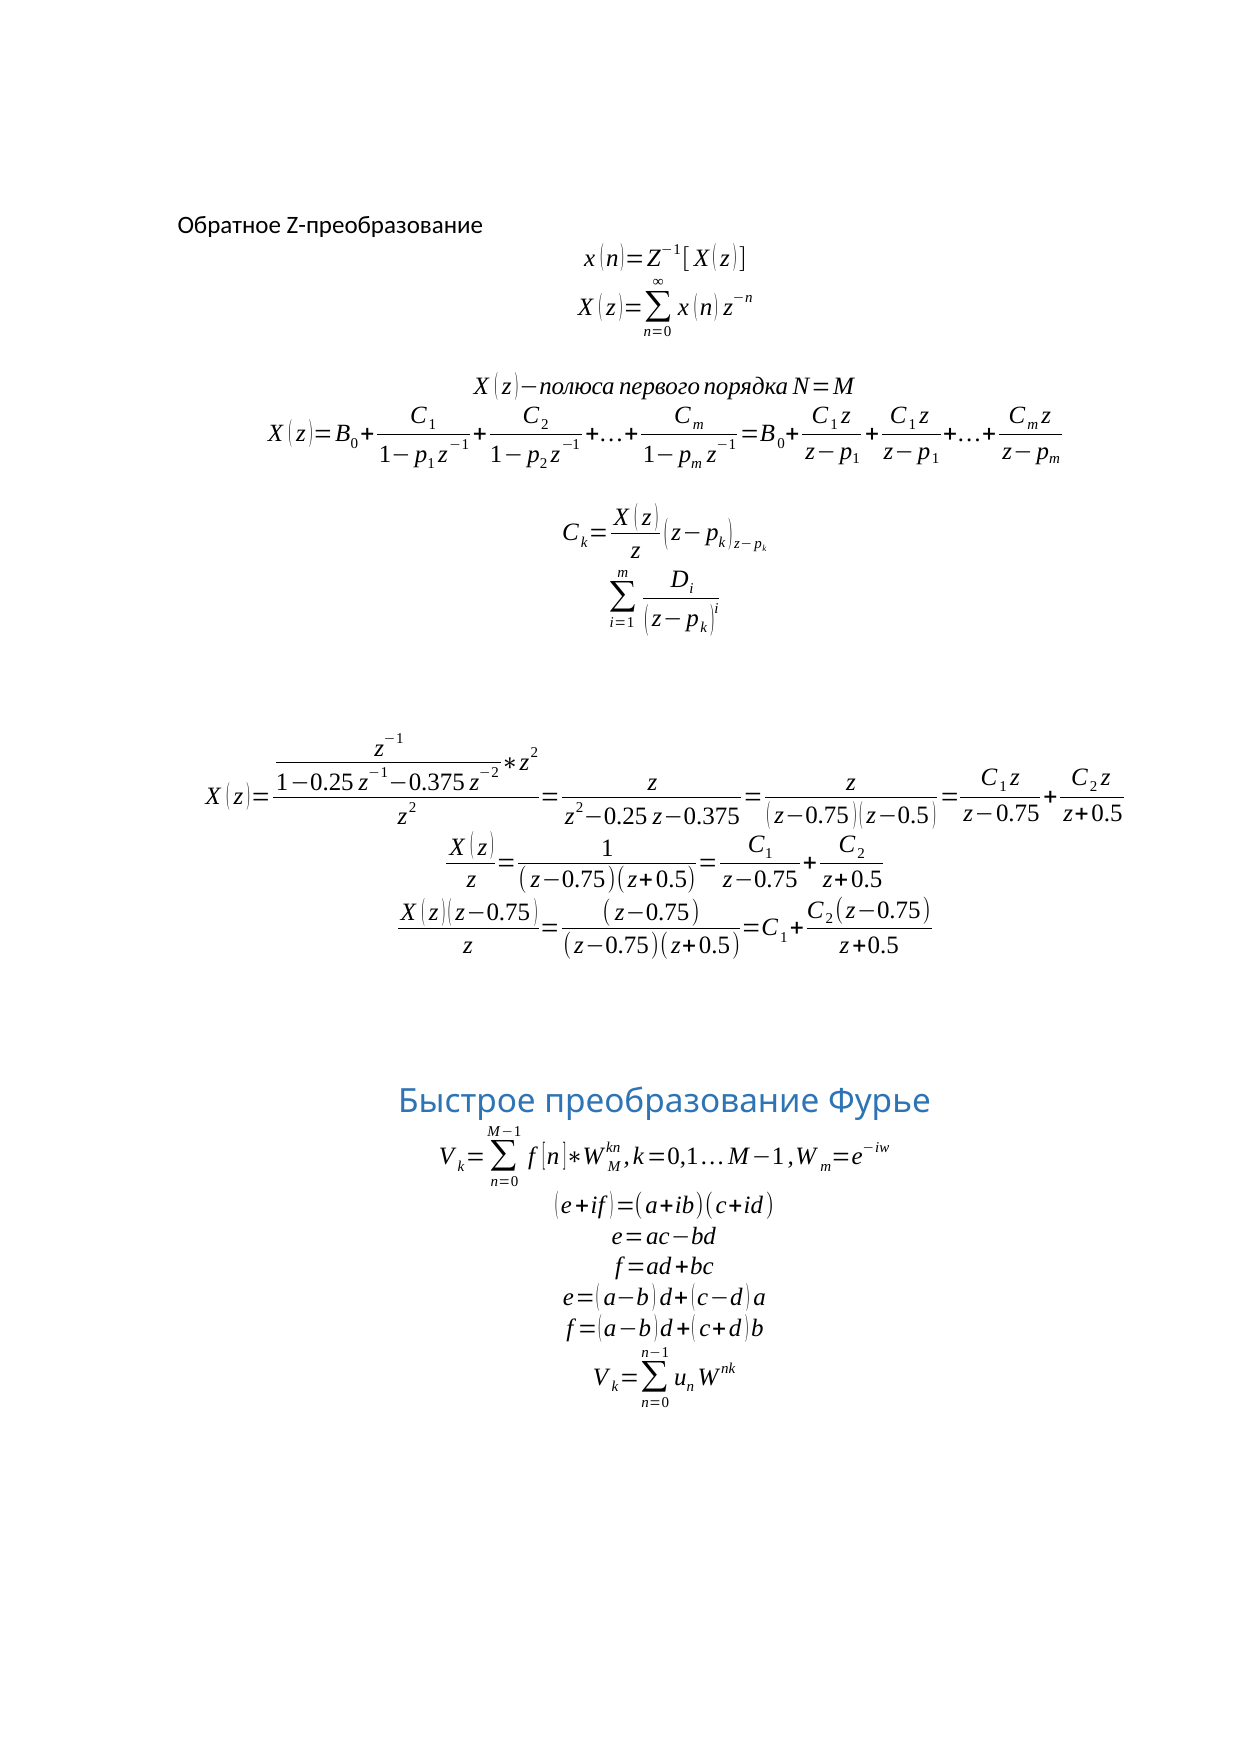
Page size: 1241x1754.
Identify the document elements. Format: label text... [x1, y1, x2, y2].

subtitle Быстрое преобразование Фурье [177, 1077, 1152, 1123]
text Обратное Z-преобразование [177, 210, 1152, 240]
